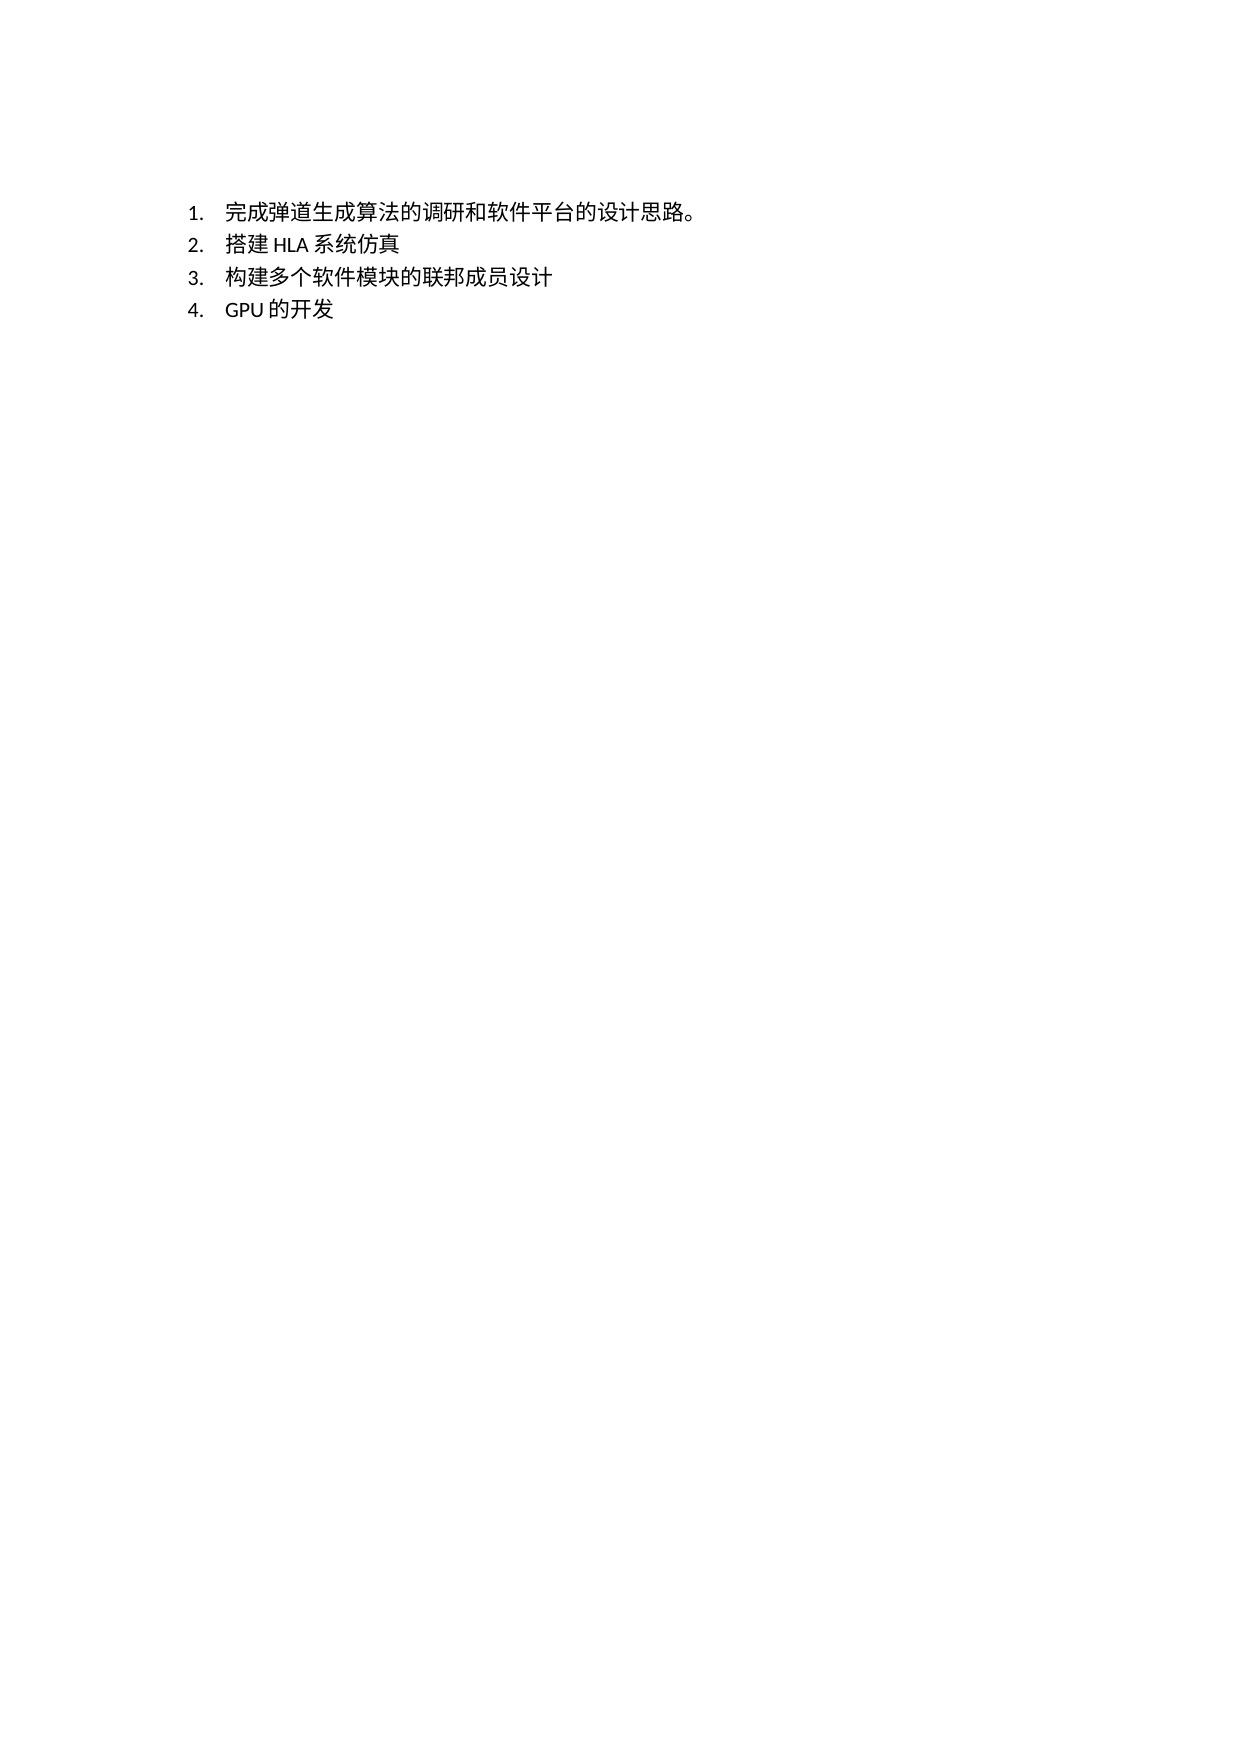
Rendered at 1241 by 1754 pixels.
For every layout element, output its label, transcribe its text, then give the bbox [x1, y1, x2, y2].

list 构建多个软件模块的联邦成员设计 [187, 259, 1053, 292]
list GPU的开发 [187, 292, 1053, 324]
list 完成弹道生成算法的调研和软件平台的设计思路。 [187, 194, 1053, 227]
list 搭建HLA系统仿真 [187, 227, 1053, 259]
